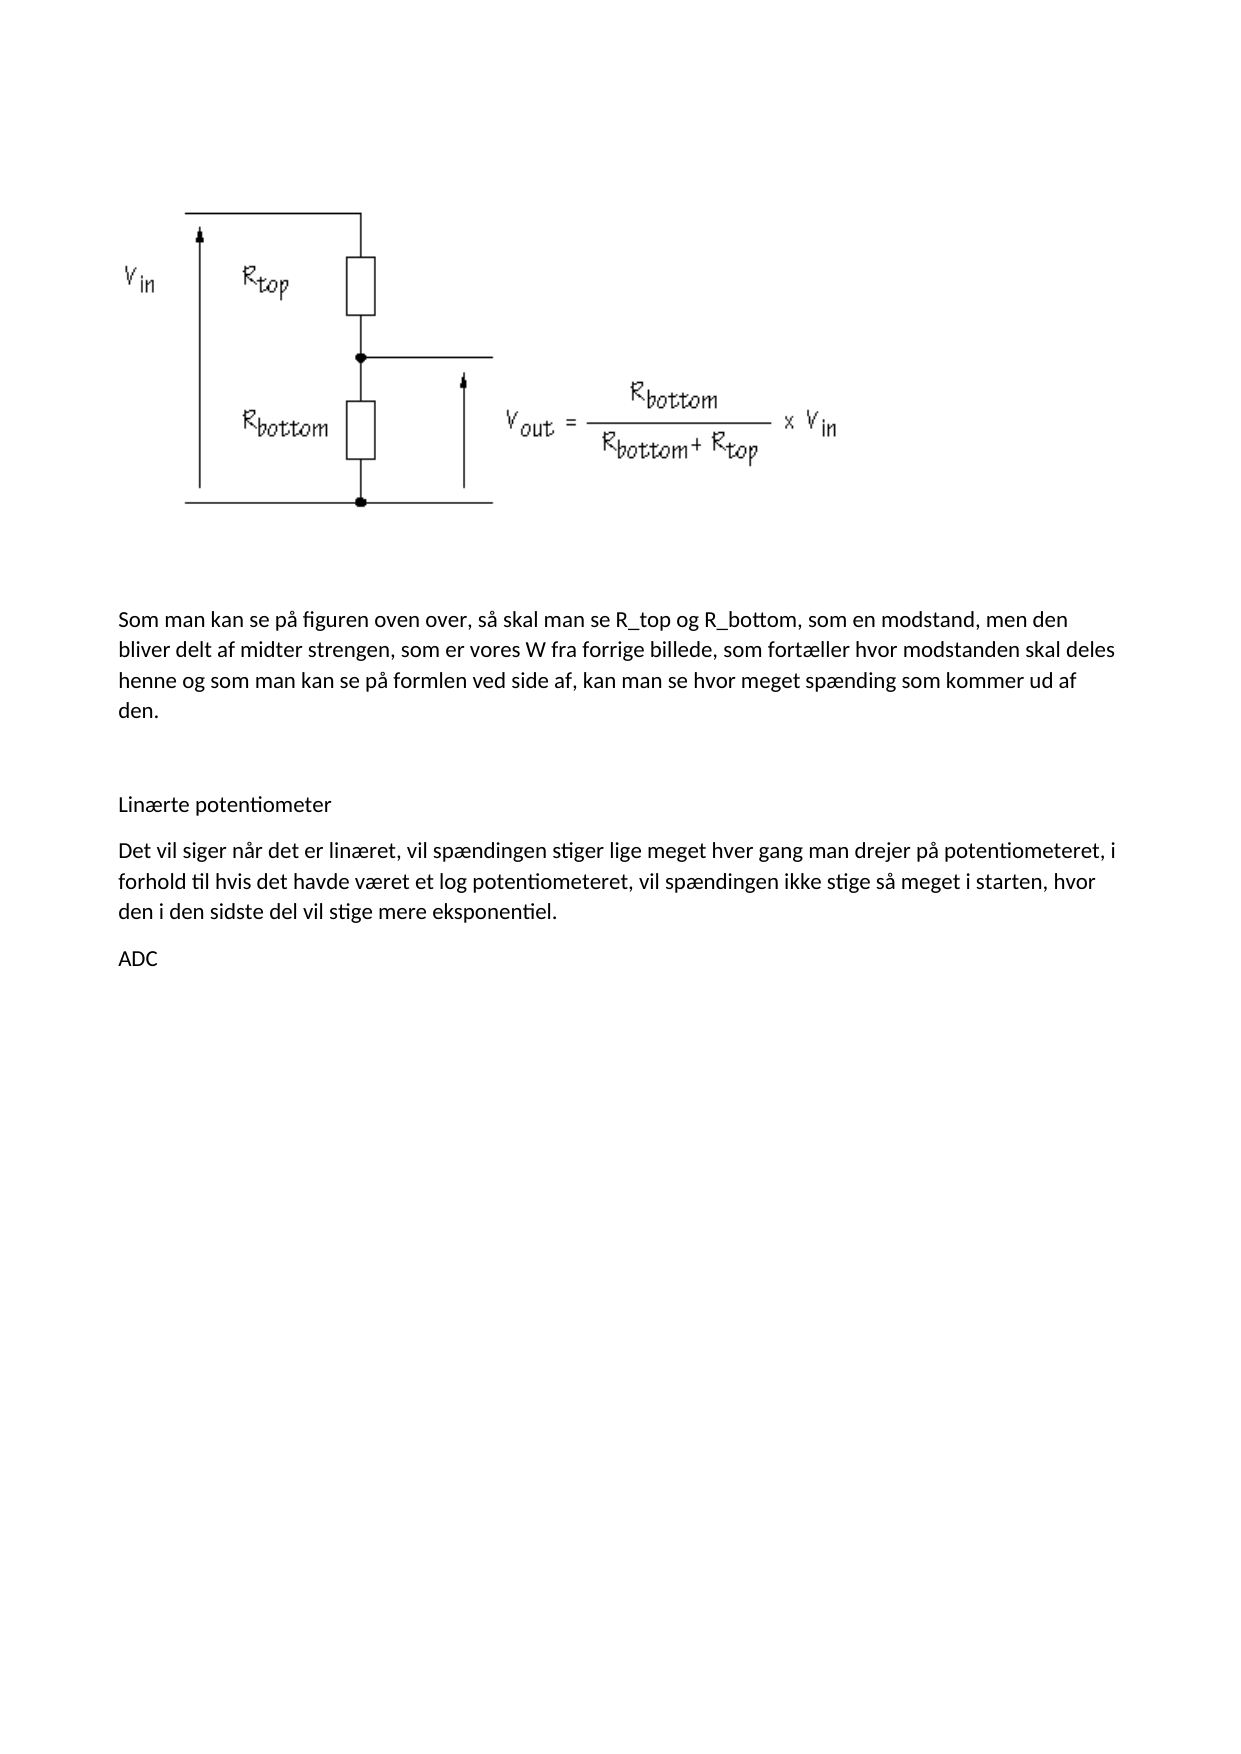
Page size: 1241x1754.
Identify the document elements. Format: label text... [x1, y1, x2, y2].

text Som man kan se på figuren oven over, så skal man se R_top og R_bottom, som en modstand, men den bliver delt af midter strengen, som er vores W fra forrige billede, som fortæller hvor modstanden skal deles henne og som man kan se på formlen ved side af, kan man se hvor meget spænding som kommer ud af den. [118, 605, 1122, 724]
picture [118, 177, 942, 540]
text Det vil siger når det er linæret, vil spændingen stiger lige meget hver gang man drejer på potentiometeret, i forhold til hvis det havde været et log potentiometeret, vil spændingen ikke stige så meget i starten, hvor den i den sidste del vil stige mere eksponentiel. [118, 837, 1122, 925]
text Linærte potentiometer [118, 790, 1122, 818]
text ADC [118, 944, 1122, 972]
